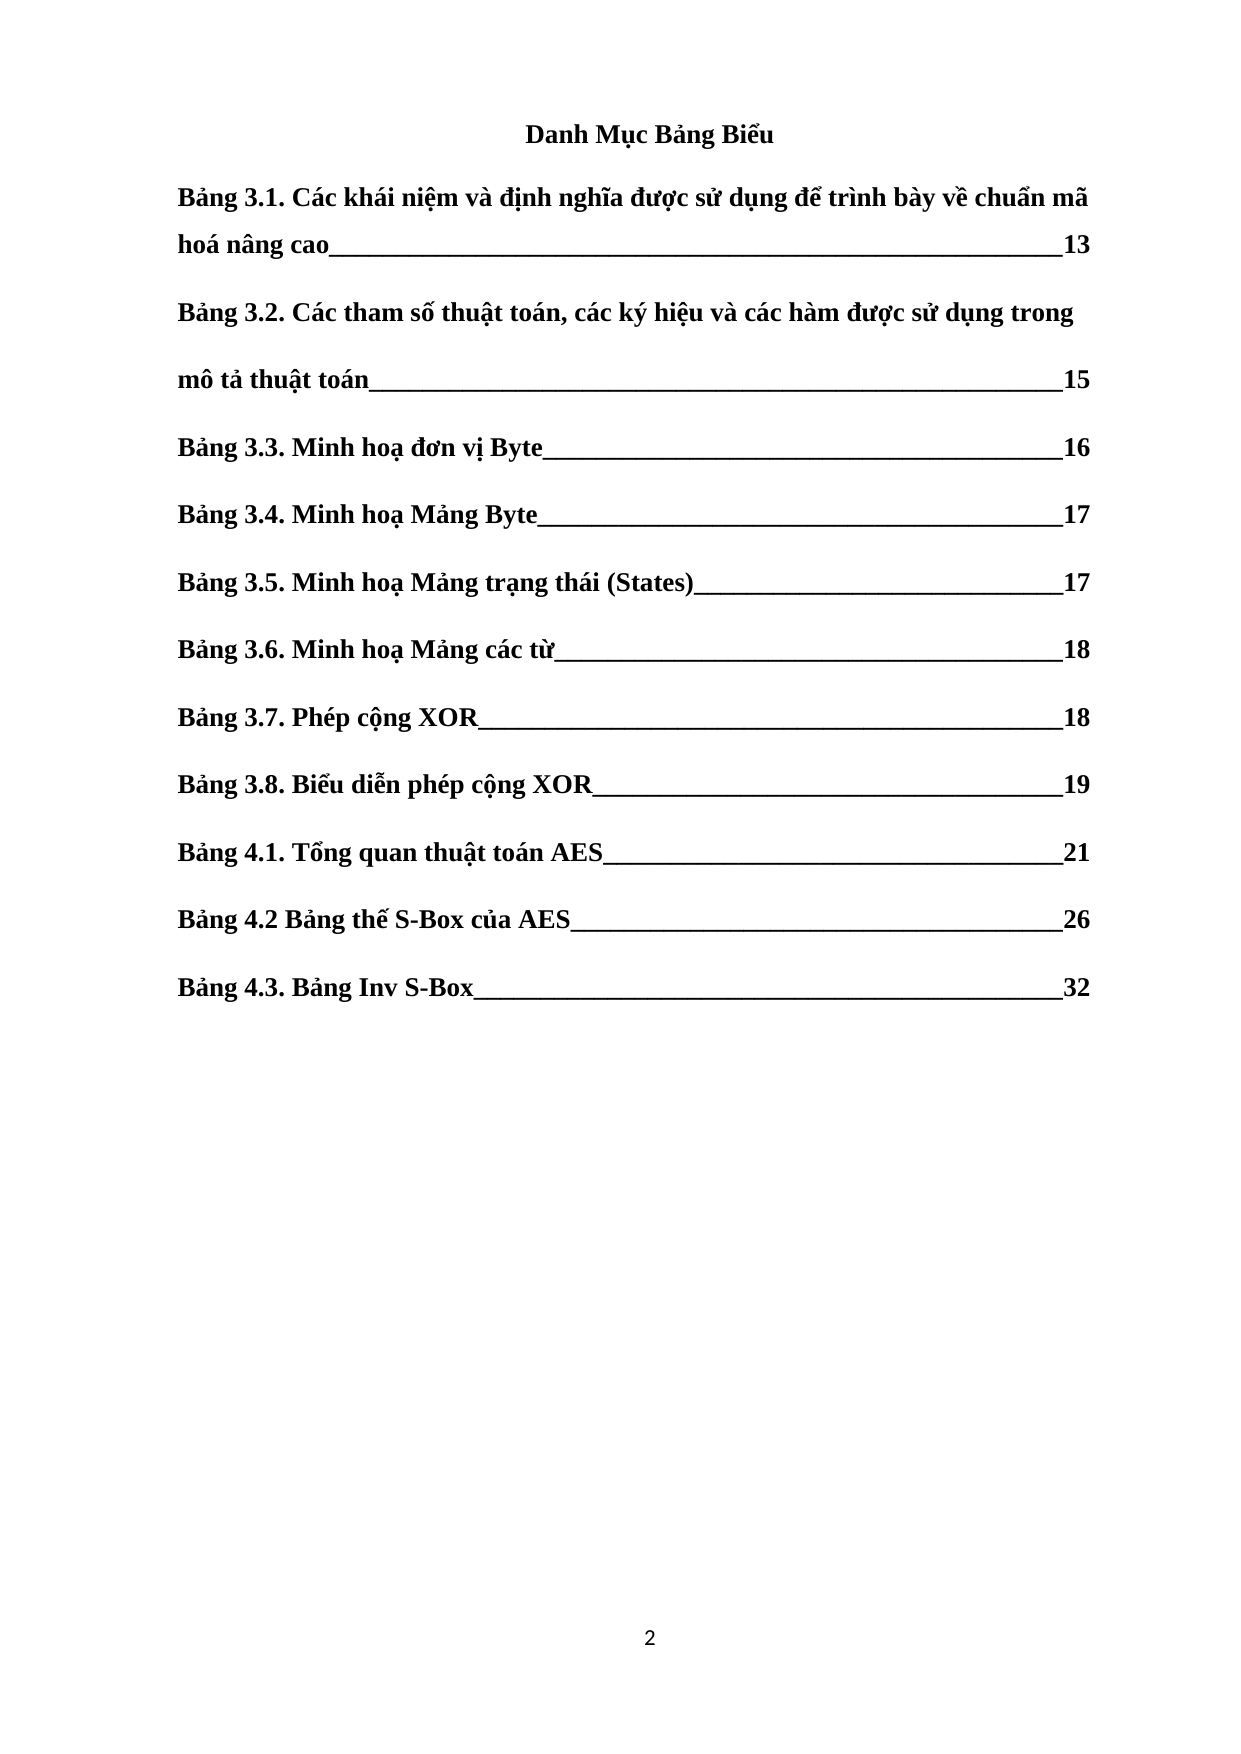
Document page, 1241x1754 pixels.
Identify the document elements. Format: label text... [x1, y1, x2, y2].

text Bảng 3.3. Minh hoạ đơn vị Byte 16 [177, 431, 1122, 462]
text Bảng 4.3. Bảng Inv S-Box 32 [177, 971, 1122, 1002]
text Danh Mục Bảng Biểu [177, 118, 1122, 149]
text Bảng 3.5. Minh hoạ Mảng trạng thái (States) 17 [177, 566, 1122, 597]
text Bảng 3.7. Phép cộng XOR 18 [177, 701, 1122, 732]
text Bảng 3.8. Biểu diễn phép cộng XOR 19 [177, 768, 1122, 799]
text Bảng 4.1. Tổng quan thuật toán AES 21 [177, 836, 1122, 867]
text mô tả thuật toán 15 [177, 363, 1122, 394]
text Bảng 3.2. Các tham số thuật toán, các ký hiệu và các hàm được sử dụng trong [177, 296, 1122, 327]
text Bảng 4.2 Bảng thế S-Box của AES 26 [177, 903, 1122, 934]
text Bảng 3.4. Minh hoạ Mảng Byte 17 [177, 498, 1122, 529]
text Bảng 3.6. Minh hoạ Mảng các từ 18 [177, 633, 1122, 664]
text Bảng 3.1. Các khái niệm và định nghĩa được sử dụng để trình bày về chuẩn mã hoá nâng cao 13 [177, 181, 1122, 259]
